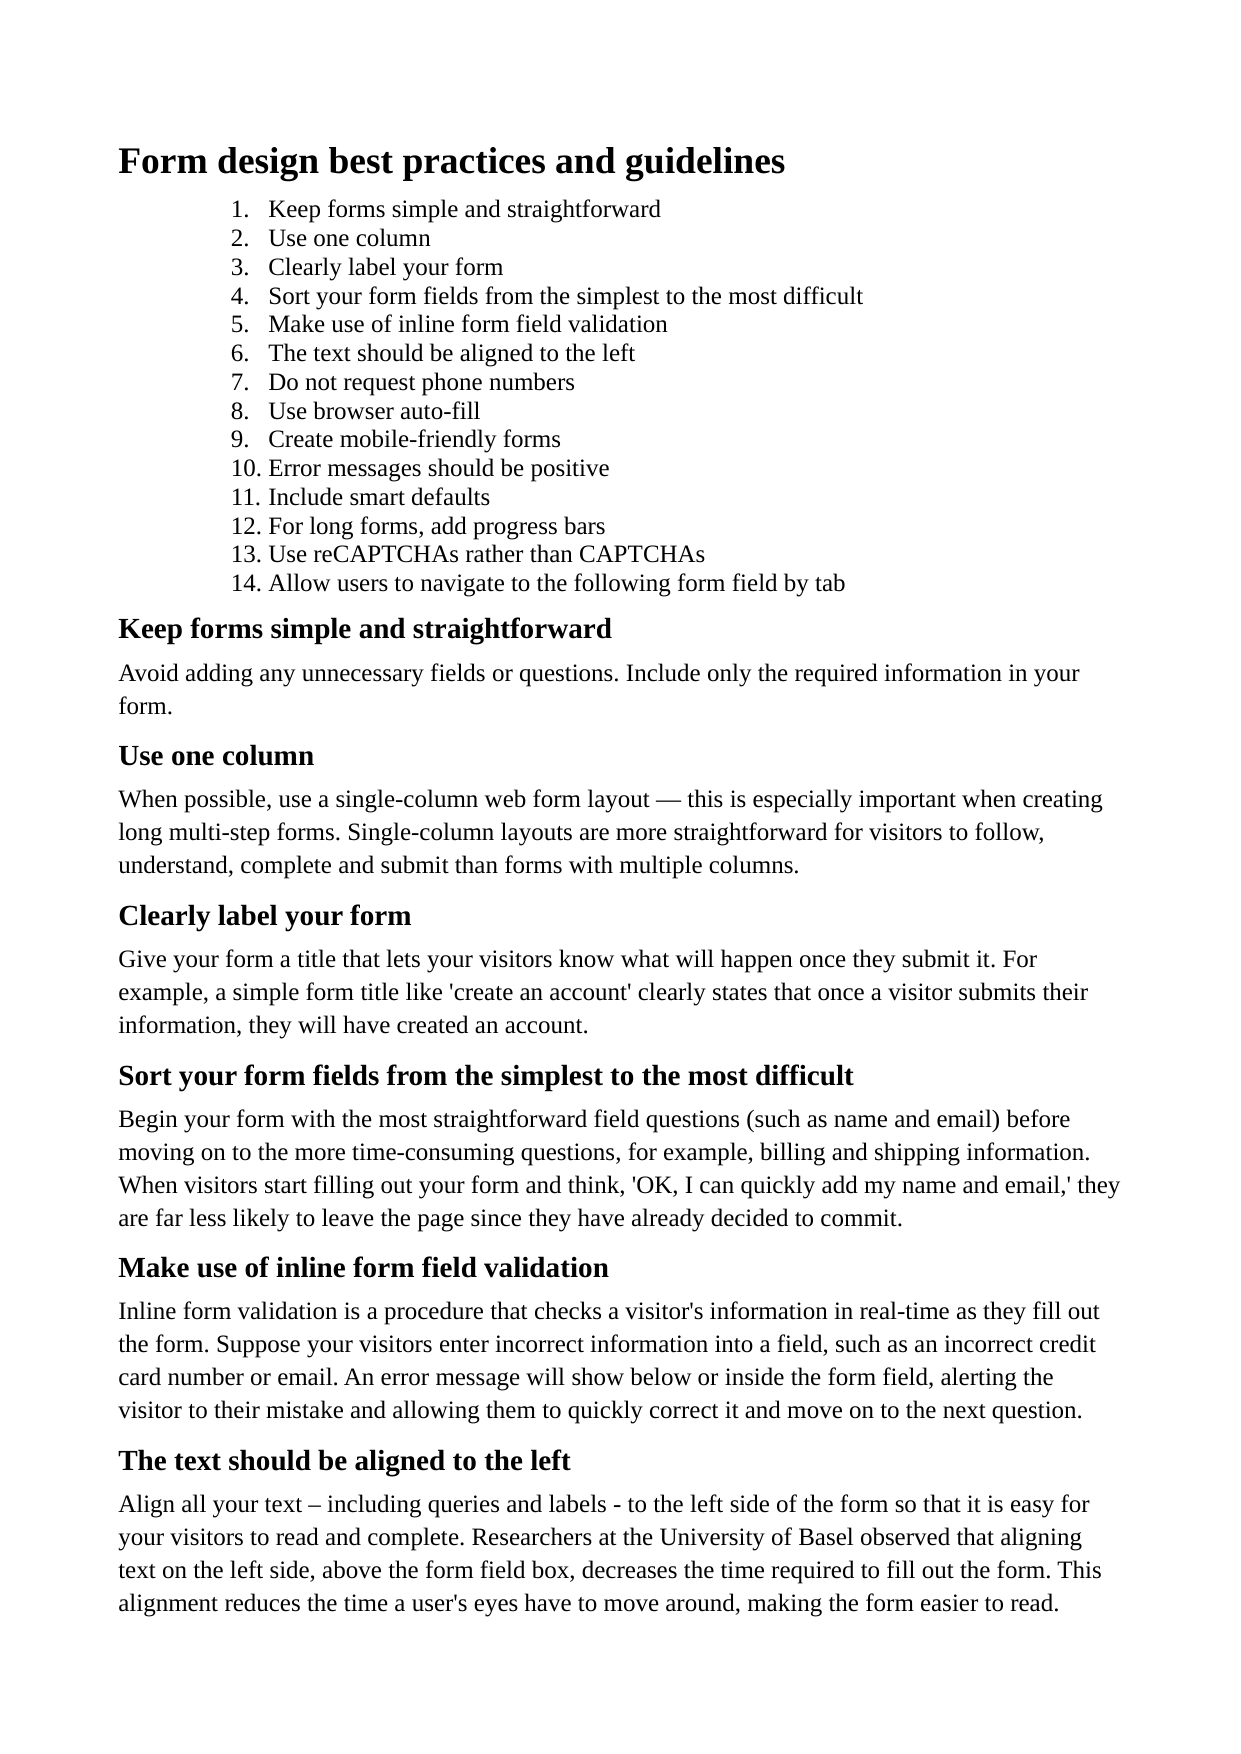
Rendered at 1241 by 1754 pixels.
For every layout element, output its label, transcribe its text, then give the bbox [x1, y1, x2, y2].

text Give your form a title that lets your visitors know what will happen once they submit it. For example, a simple form title like 'create an account' clearly states that once a visitor submits their information, they will have created an account. [118, 944, 1122, 1039]
subtitle Do not request phone numbers [231, 367, 1122, 396]
text When possible, use a single-column web form layout — this is especially important when creating long multi-step forms. Single-column layouts are more straightforward for visitors to follow, understand, complete and submit than forms with multiple columns. [118, 784, 1122, 879]
subtitle Clearly label your form [118, 898, 1122, 932]
subtitle Make use of inline form field validation [231, 309, 1122, 338]
subtitle Use one column [118, 738, 1122, 772]
subtitle Keep forms simple and straightforward [118, 612, 1122, 645]
subtitle Create mobile-friendly forms [231, 424, 1122, 453]
subtitle Use reCAPTCHAs rather than CAPTCHAs [231, 539, 1122, 568]
subtitle Allow users to navigate to the following form field by tab [231, 568, 1122, 597]
subtitle For long forms, add progress bars [231, 511, 1122, 539]
subtitle Use browser auto-fill [231, 396, 1122, 424]
subtitle Use one column [231, 223, 1122, 252]
subtitle Make use of inline form field validation [118, 1250, 1122, 1284]
subtitle Include smart defaults [231, 482, 1122, 511]
subtitle Clearly label your form [231, 252, 1122, 281]
subtitle The text should be aligned to the left [231, 338, 1122, 367]
text Align all your text – including queries and labels - to the left side of the form so that it is easy for your visitors to read and complete. Researchers at the University of Basel observed that aligning text on the left side, above the form field box, decreases the time required to fill out the form. This alignment reduces the time a user's eyes have to move around, making the form easier to read. [118, 1489, 1122, 1617]
text Avoid adding any unnecessary fields or questions. Include only the required information in your form. [118, 658, 1122, 719]
subtitle Sort your form fields from the simplest to the most difficult [118, 1058, 1122, 1091]
subtitle Form design best practices and guidelines [118, 139, 1122, 182]
text Begin your form with the most straightforward field questions (such as name and email) before moving on to the more time-consuming questions, for example, billing and shipping information. When visitors start filling out your form and think, 'OK, I can quickly add my name and email,' they are far less likely to leave the page since they have already decided to commit. [118, 1104, 1122, 1232]
subtitle Keep forms simple and straightforward [231, 194, 1122, 223]
subtitle Sort your form fields from the simplest to the most difficult [231, 281, 1122, 309]
text Inline form validation is a procedure that checks a visitor's information in real-time as they fill out the form. Suppose your visitors enter incorrect information into a field, such as an incorrect credit card number or email. An error message will show below or inside the form field, alerting the visitor to their mistake and allowing them to quickly correct it and move on to the next question. [118, 1296, 1122, 1424]
subtitle The text should be aligned to the left [118, 1443, 1122, 1477]
subtitle Error messages should be positive [231, 453, 1122, 482]
